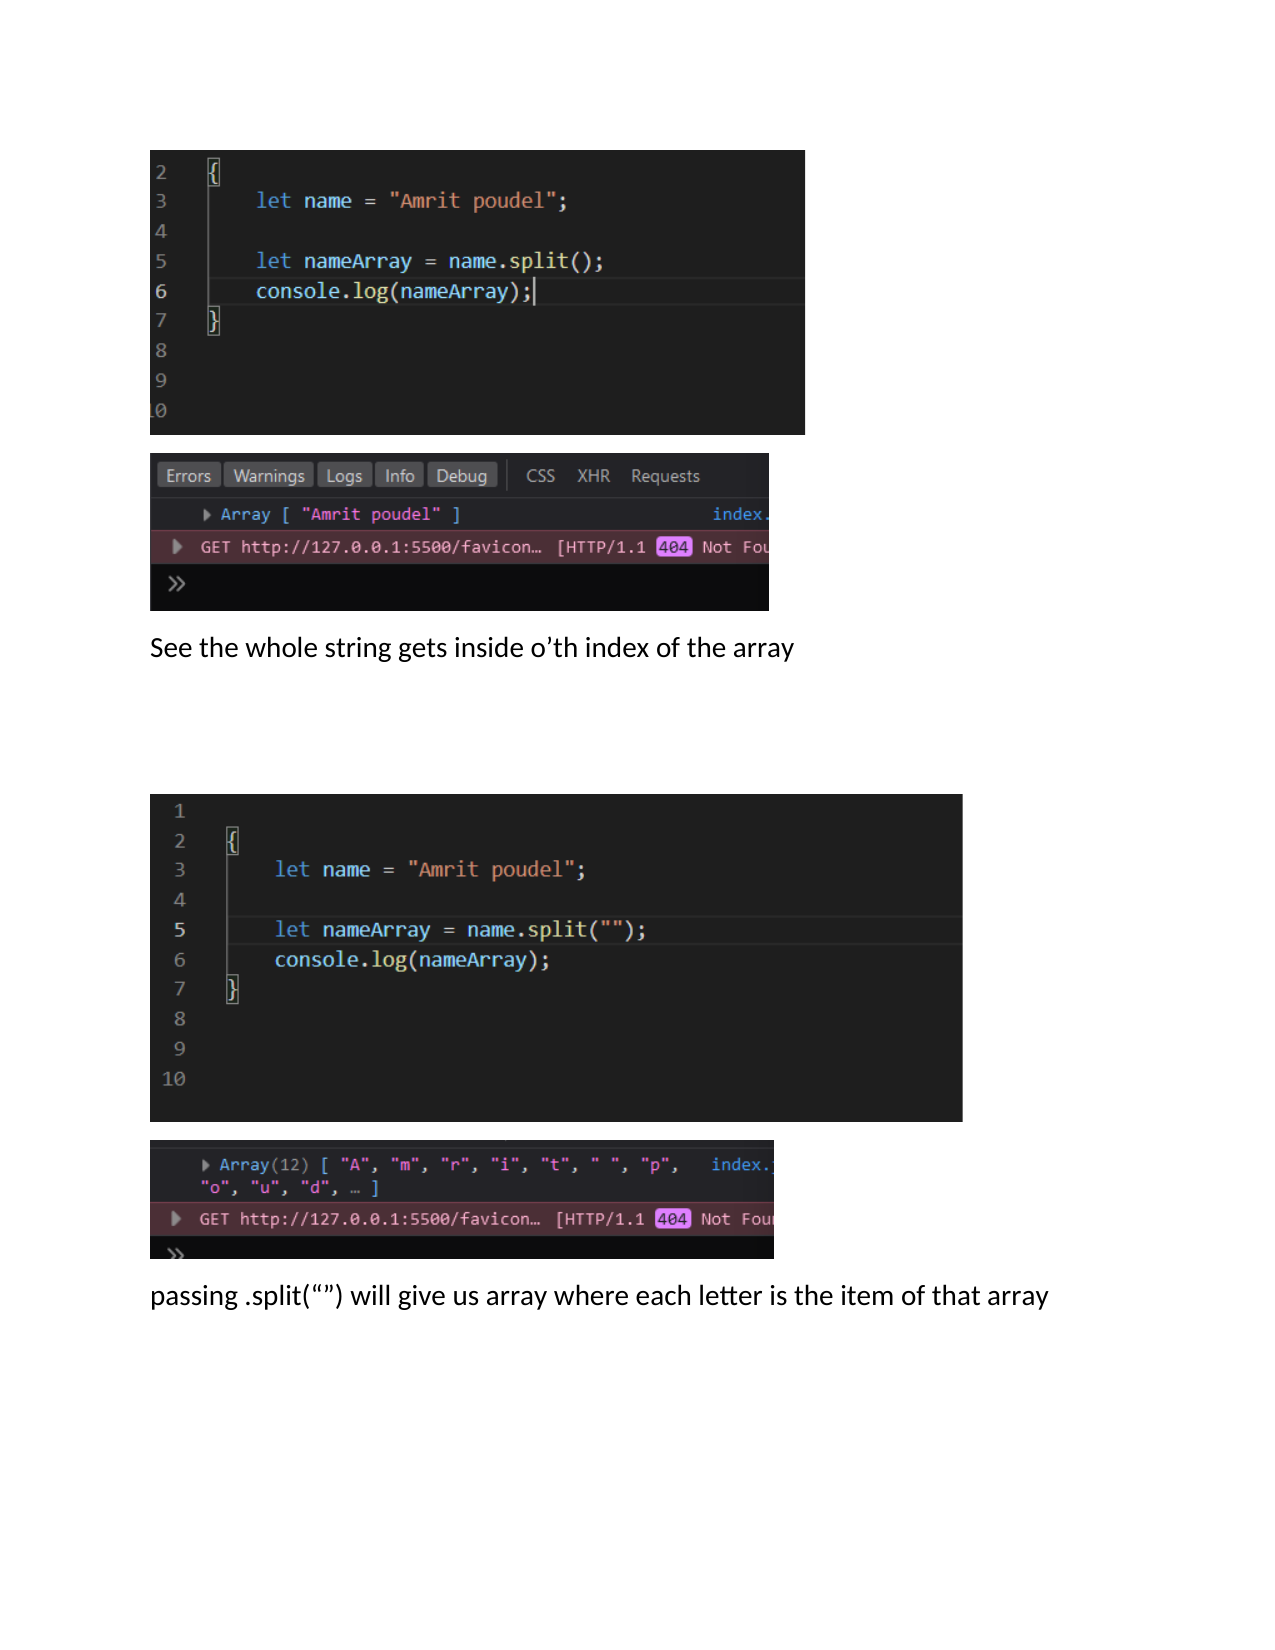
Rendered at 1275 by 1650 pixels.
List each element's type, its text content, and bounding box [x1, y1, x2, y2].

picture [150, 453, 769, 611]
picture [150, 794, 963, 1122]
text See the whole string gets inside o’th index of the array [150, 629, 1125, 664]
picture [150, 150, 805, 435]
picture [150, 1140, 774, 1259]
text passing .split(“”) will give us array where each letter is the item of that array [150, 1277, 1125, 1313]
